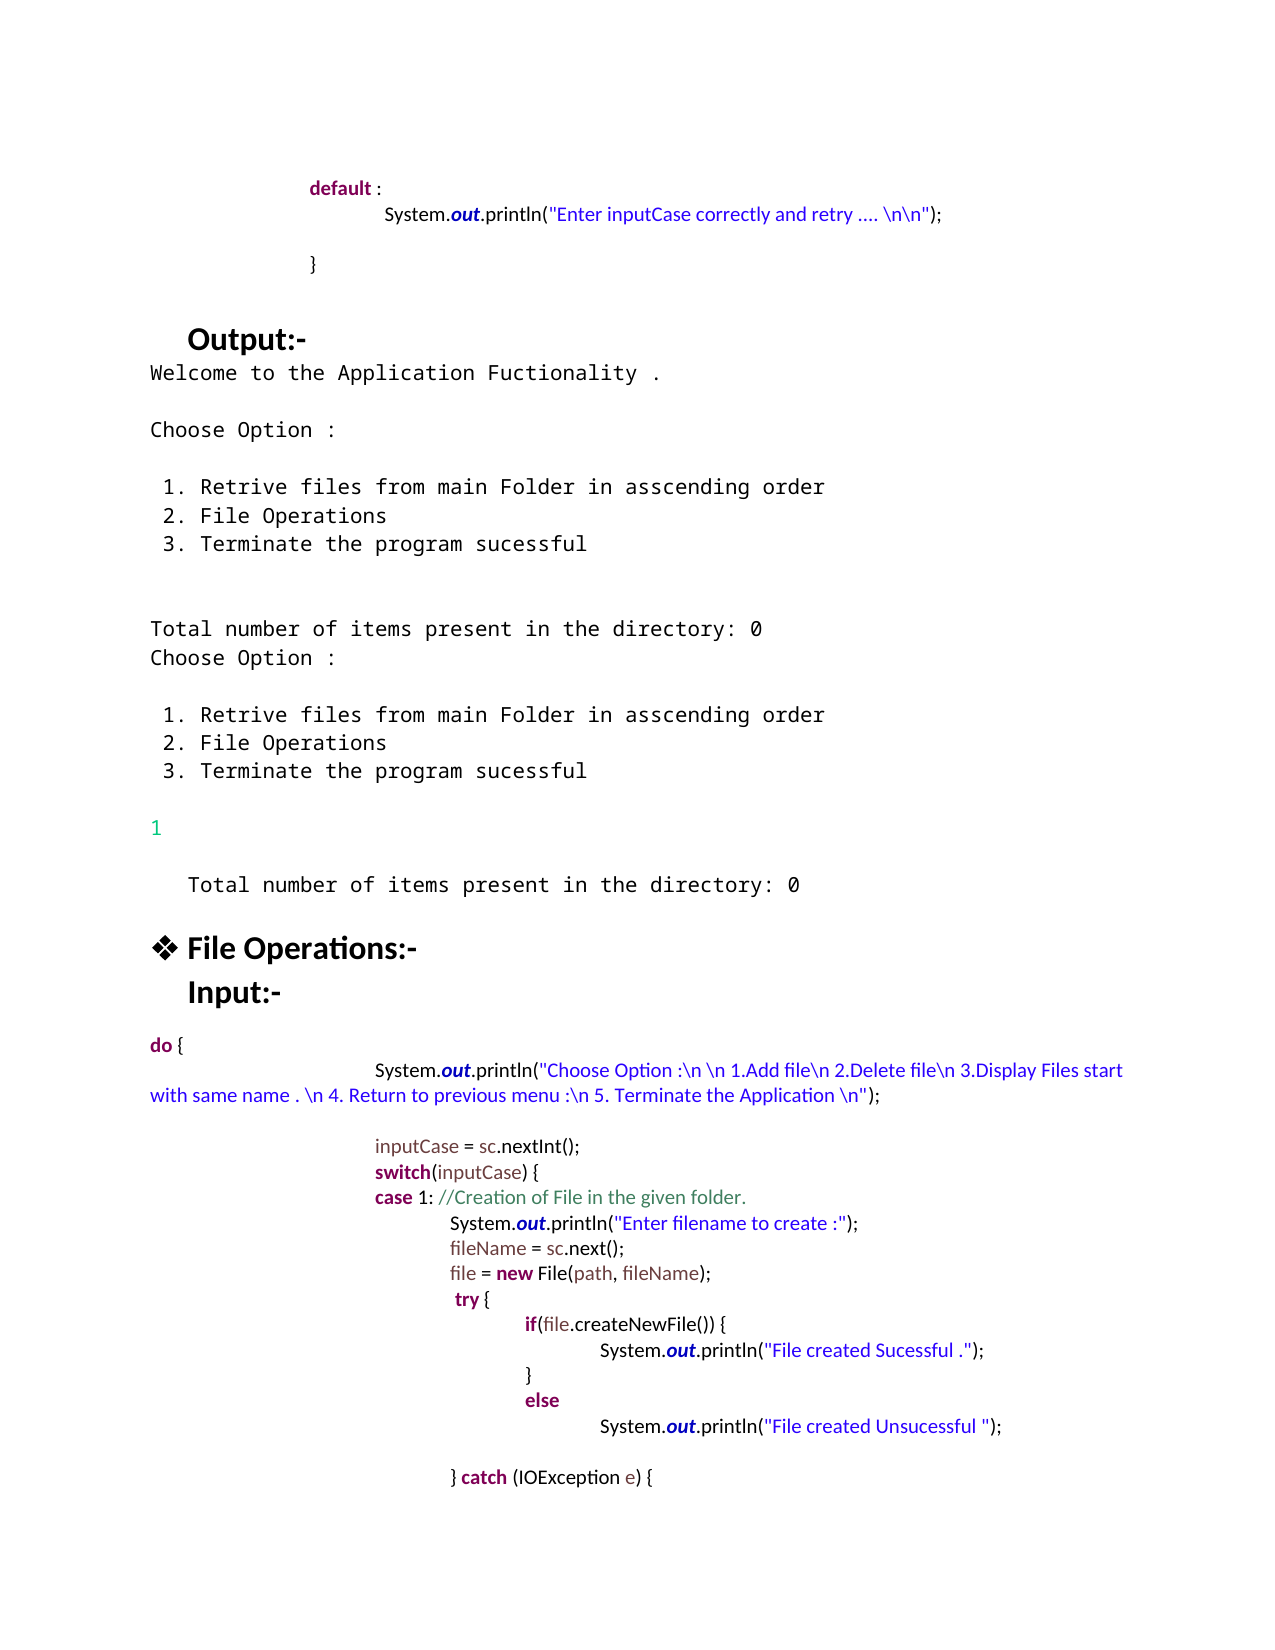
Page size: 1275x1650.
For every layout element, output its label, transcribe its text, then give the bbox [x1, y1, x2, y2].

text case 1: //Creation of File in the given folder. [150, 1184, 1125, 1210]
text 3. Terminate the program sucessful [150, 529, 1125, 558]
text 1. Retrive files from main Folder in asscending order [150, 472, 1125, 501]
text System.out.println("Choose Option :\n \n 1.Add file\n 2.Delete file\n 3.Display Files start with same name . \n 4. Return to previous menu :\n 5. Terminate the Application \n"); [150, 1057, 1125, 1108]
text System.out.println("Enter inputCase correctly and retry .... \n\n"); [150, 201, 1125, 226]
list Input:- [187, 971, 1125, 1012]
text System.out.println("File created Sucessful ."); [150, 1337, 1125, 1362]
list Total number of items present in the directory: 0 [187, 870, 1125, 899]
text 1. Retrive files from main Folder in asscending order [150, 700, 1125, 728]
text } [150, 1362, 1125, 1388]
text default : [150, 175, 1125, 201]
text 3. Terminate the program sucessful [150, 757, 1125, 785]
text fileName = sc.next(); [150, 1235, 1125, 1261]
text System.out.println("File created Unsucessful "); [150, 1413, 1125, 1438]
text } [150, 252, 1125, 277]
list Output:- [187, 318, 1125, 358]
text Total number of items present in the directory: 0 [150, 614, 1125, 643]
text } catch (IOException e) { [150, 1464, 1125, 1489]
text if(file.createNewFile()) { [150, 1311, 1125, 1337]
text System.out.println("Enter filename to create :"); [150, 1210, 1125, 1235]
text 1 [150, 813, 1125, 842]
text file = new File(path, fileName); [150, 1261, 1125, 1286]
text switch(inputCase) { [150, 1159, 1125, 1184]
text do { [150, 1032, 1125, 1057]
text Choose Option : [150, 643, 1125, 671]
text Welcome to the Application Fuctionality . [150, 358, 1125, 387]
text Choose Option : [150, 415, 1125, 444]
text 2. File Operations [150, 501, 1125, 529]
text 2. File Operations [150, 728, 1125, 757]
text try { [150, 1286, 1125, 1311]
list File Operations:- [150, 927, 1125, 968]
text inputCase = sc.nextInt(); [150, 1133, 1125, 1159]
text else [150, 1388, 1125, 1413]
